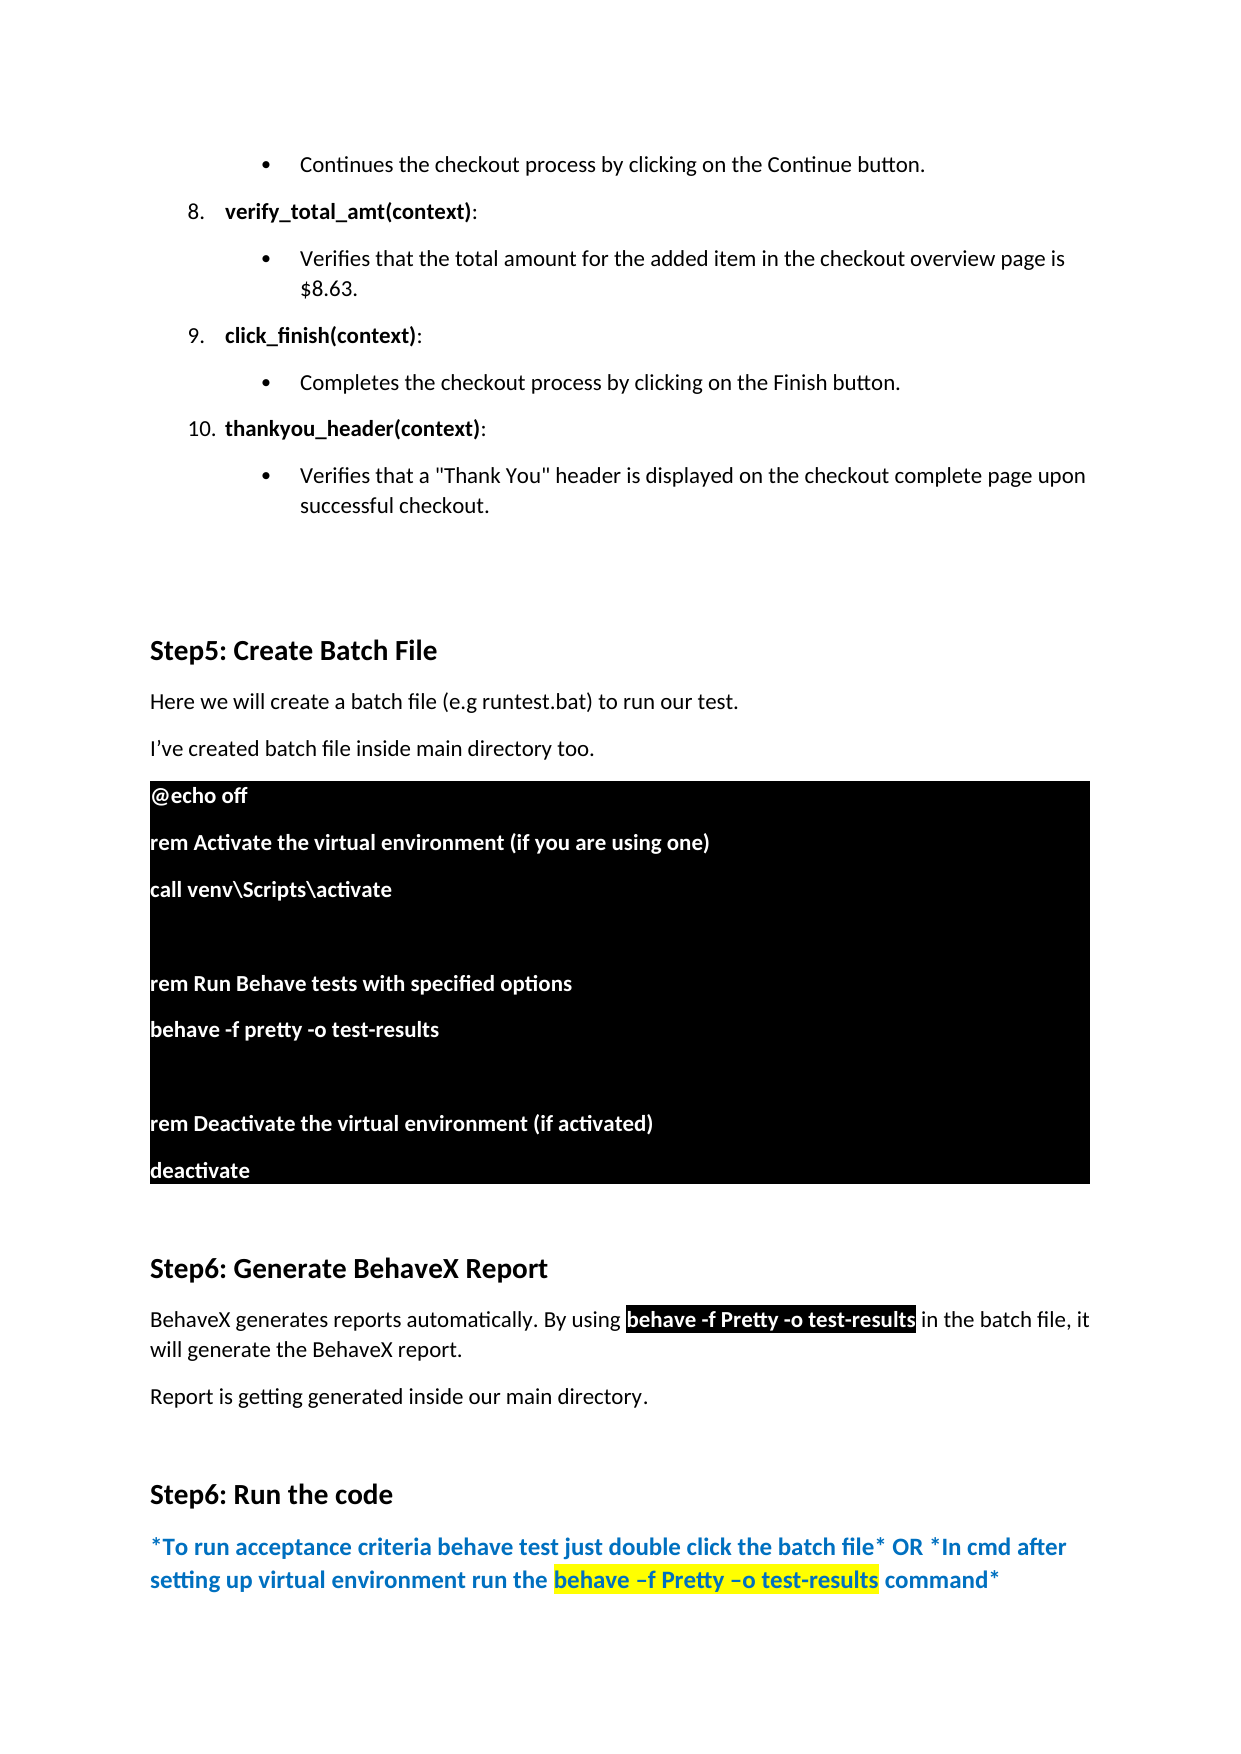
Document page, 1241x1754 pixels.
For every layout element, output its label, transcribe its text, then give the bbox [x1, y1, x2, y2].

list Completes the checkout process by clicking on the Finish button. [262, 368, 1090, 396]
text BehaveX generates reports automatically. By using behave -f Pretty -o test-results in the batch file, it will generate the BehaveX report. [150, 1305, 1090, 1363]
list Continues the checkout process by clicking on the Continue button. [262, 150, 1090, 178]
text rem Run Behave tests with specified options [150, 969, 1090, 997]
text rem Deactivate the virtual environment (if activated) [150, 1109, 1090, 1137]
list Verifies that the total amount for the added item in the checkout overview page is $8.63. [262, 244, 1090, 302]
text Report is getting generated inside our main directory. [150, 1382, 1090, 1410]
list thankyou_header(context): [187, 414, 1090, 443]
list click_finish(context): [187, 321, 1090, 349]
text Step6: Generate BehaveX Report [150, 1250, 1090, 1286]
text deactivate [150, 1156, 1090, 1184]
text I’ve created batch file inside main directory too. [150, 734, 1090, 762]
text rem Activate the virtual environment (if you are using one) [150, 828, 1090, 856]
list Verifies that a "Thank You" header is displayed on the checkout complete page upon successful checkout. [262, 461, 1090, 520]
text Here we will create a batch file (e.g runtest.bat) to run our test. [150, 687, 1090, 715]
text Step5: Create Batch File [150, 632, 1090, 668]
text Step6: Run the code [150, 1476, 1090, 1511]
text *To run acceptance criteria behave test just double click the batch file* OR *In cmd after setting up virtual environment run the behave –f Pretty –o test-results command* [150, 1531, 1090, 1594]
text call venv\Scripts\activate [150, 875, 1090, 903]
text behave -f pretty -o test-results [150, 1016, 1090, 1043]
text @echo off [150, 781, 1090, 809]
list verify_total_amt(context): [187, 197, 1090, 225]
